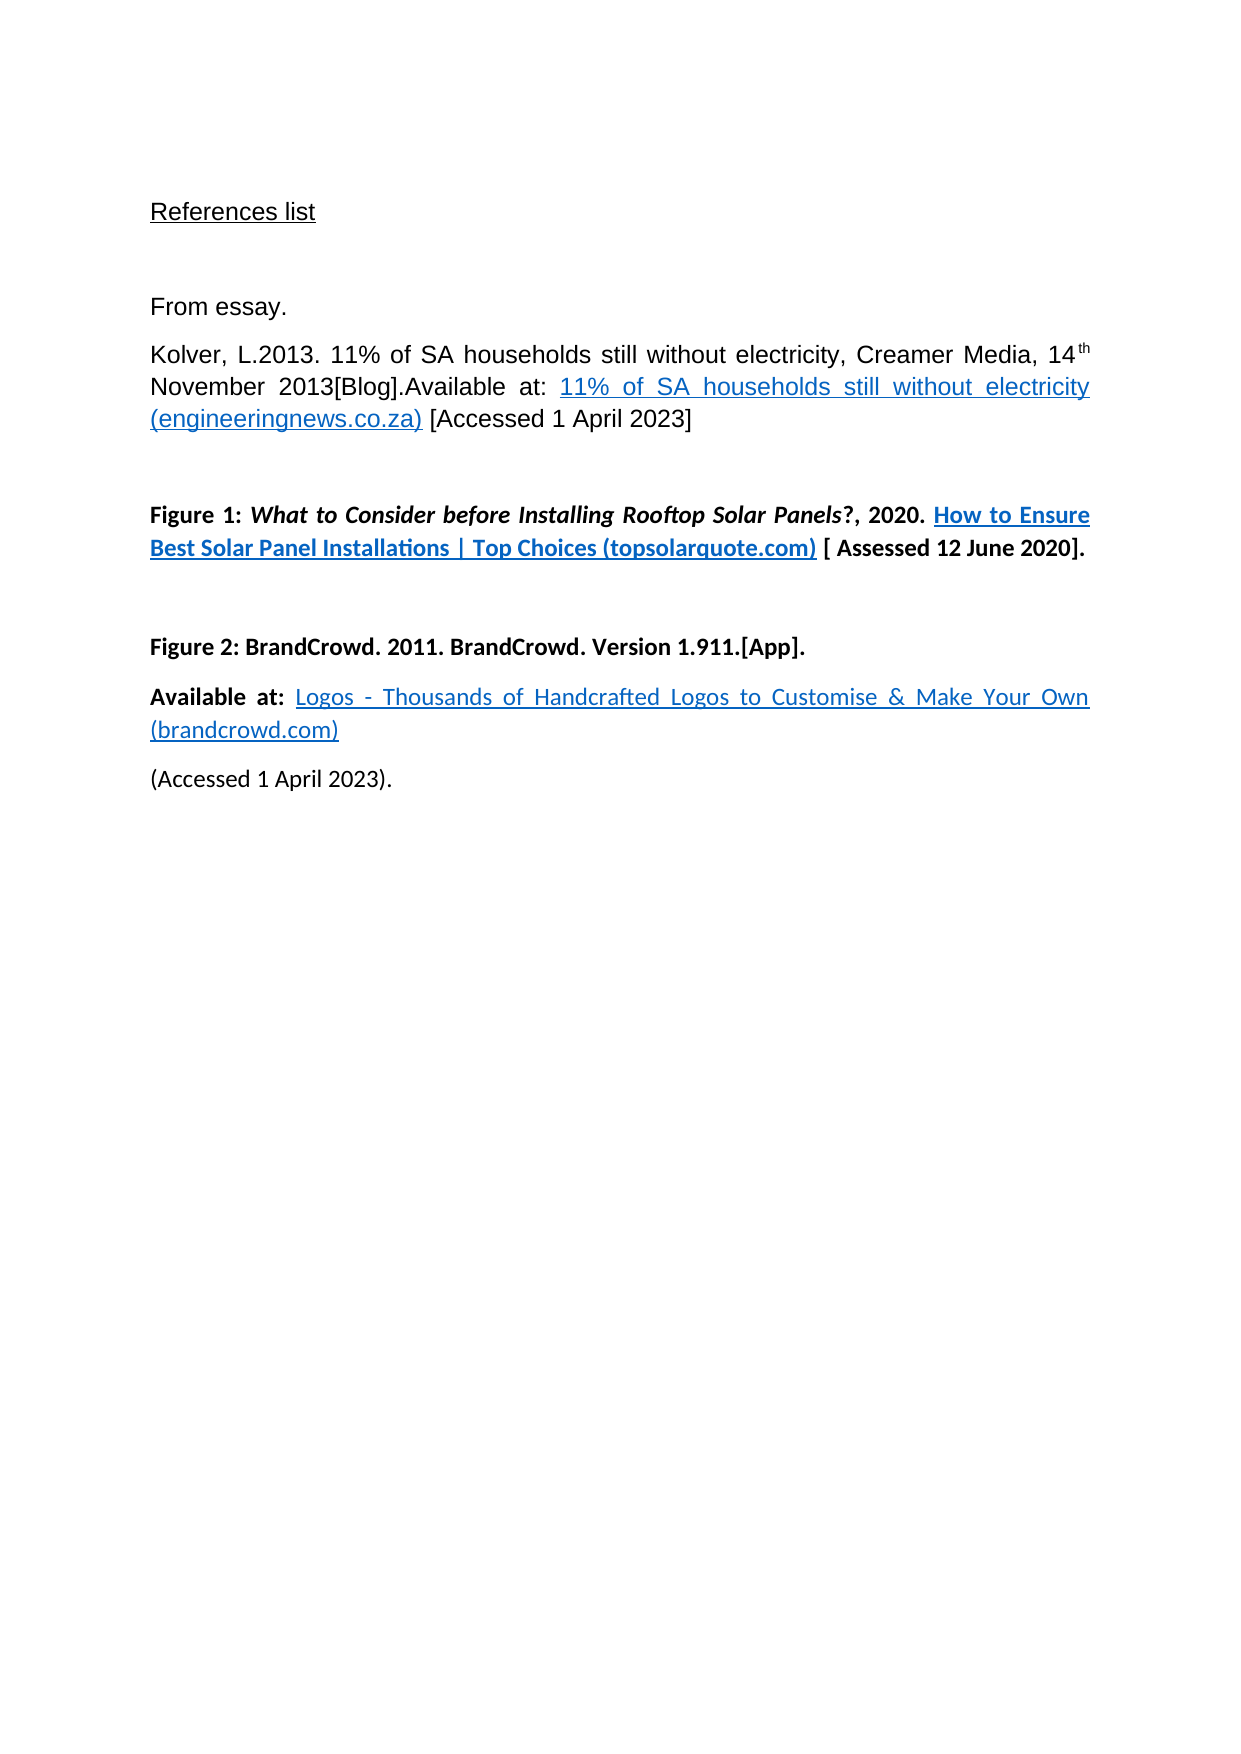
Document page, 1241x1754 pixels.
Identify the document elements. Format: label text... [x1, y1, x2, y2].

text Figure 2: BrandCrowd. 2011. BrandCrowd. Version 1.911.[App]. [150, 631, 1090, 662]
text Figure 1: What to Consider before Installing Rooftop Solar Panels?, 2020. How to Ensure Best Solar Panel Installations | Top Choices (topsolarquote.com) [ Assessed 12 June 2020]. [150, 499, 1090, 563]
text Available at: Logos - Thousands of Handcrafted Logos to Customise & Make Your Own (brandcrowd.com) [150, 681, 1090, 744]
text Kolver, L.2013. 11% of SA households still without electricity, Creamer Media, 14th November 2013[Blog].Available at: 11% of SA households still without electricity (engineeringnews.co.za) [Accessed 1 April 2023] [150, 340, 1090, 433]
text From essay. [150, 292, 1090, 321]
text References list [150, 197, 1090, 226]
text (Accessed 1 April 2023). [150, 763, 1090, 794]
